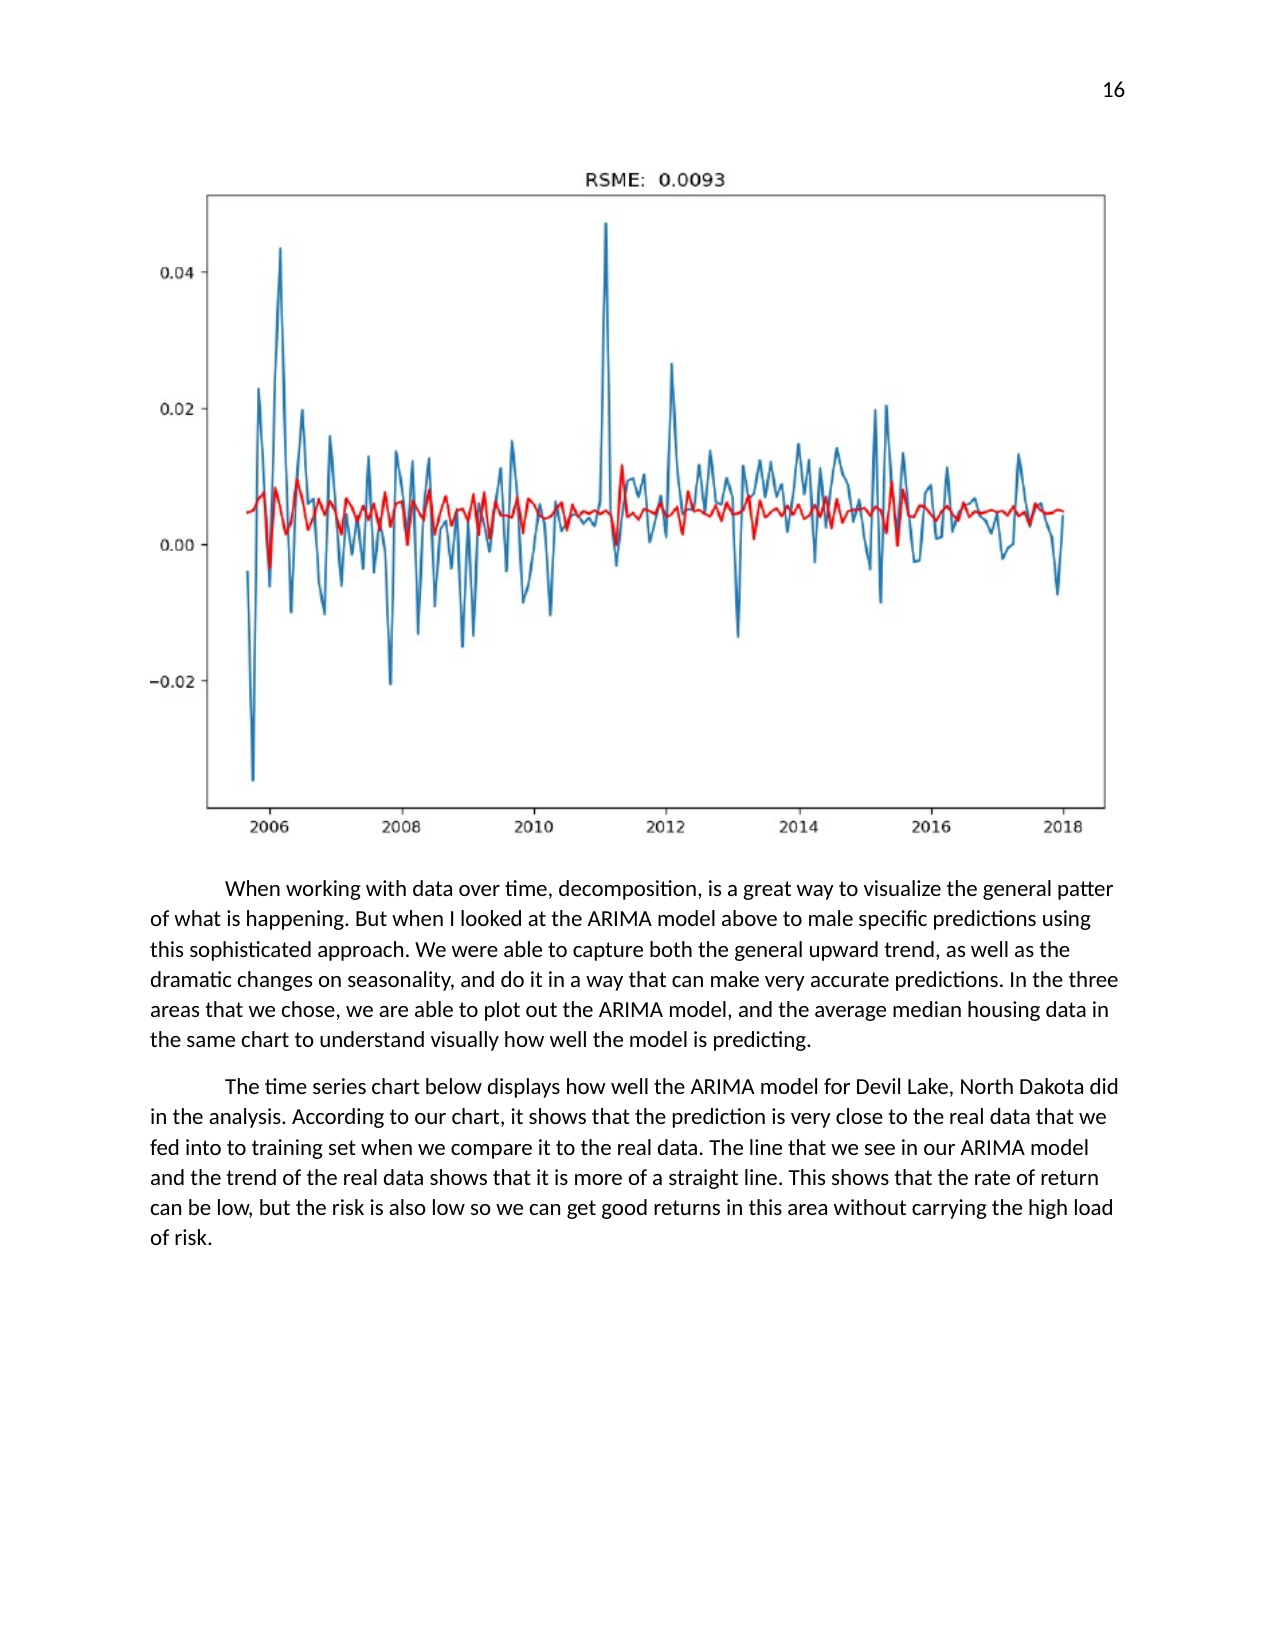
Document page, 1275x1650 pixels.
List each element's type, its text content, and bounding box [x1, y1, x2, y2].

text The time series chart below displays how well the ARIMA model for Devil Lake, North Dakota did in the analysis. According to our chart, it shows that the prediction is very close to the real data that we fed into to training set when we compare it to the real data. The line that we see in our ARIMA model and the trend of the real data shows that it is more of a straight line. This shows that the rate of return can be low, but the risk is also low so we can get good returns in this area without carrying the high load of risk. [150, 1072, 1125, 1251]
text When working with data over time, decomposition, is a great way to visualize the general patter of what is happening. But when I looked at the ARIMA model above to male specific predictions using this sophisticated approach. We were able to capture both the general upward trend, as well as the dramatic changes on seasonality, and do it in a way that can make very accurate predictions. In the three areas that we chose, we are able to plot out the ARIMA model, and the average median housing data in the same chart to understand visually how well the model is predicting. [150, 874, 1125, 1053]
picture [150, 150, 1125, 856]
